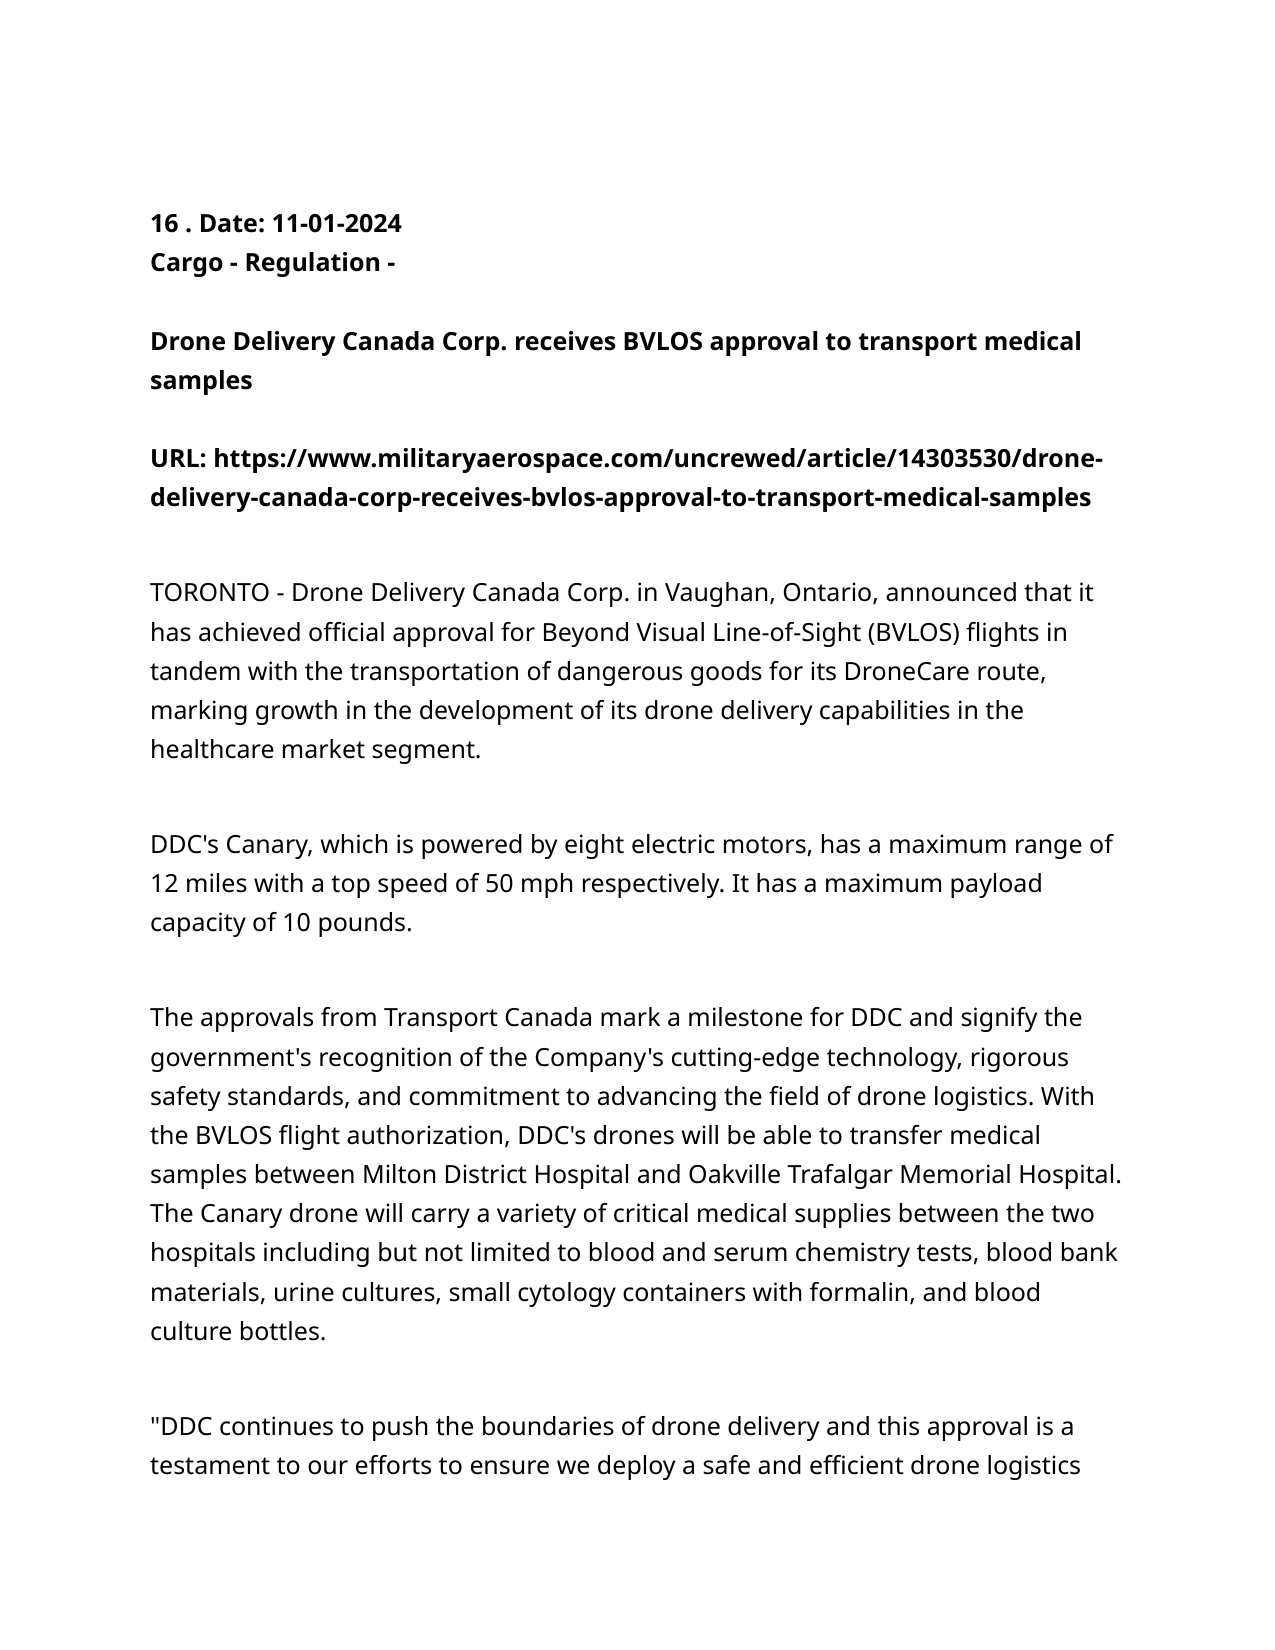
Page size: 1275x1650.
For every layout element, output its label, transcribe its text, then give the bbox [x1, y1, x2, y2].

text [150, 1408, 1125, 1482]
text TORONTO - Drone Delivery Canada Corp. in Vaughan, Ontario, announced that it has achieved official approval for Beyond Visual Line-of-Sight (BVLOS) flights in tandem with the transportation of dangerous goods for its DroneCare route, marking growth in the development of its drone delivery capabilities in the healthcare market segment. [150, 575, 1125, 805]
text 16 . Date: 11-01-2024 Cargo - Regulation - Drone Delivery Canada Corp. receives BVLOS approval to transport medical samples URL: https://www.militaryaerospace.com/uncrewed/article/14303530/drone-delivery-canada-corp-receives-bvlos-approval-to-transport-medical-samples [150, 206, 1125, 553]
text DDC's Canary, which is powered by eight electric motors, has a maximum range of 12 miles with a top speed of 50 mph respectively. It has a maximum payload capacity of 10 pounds. [150, 827, 1125, 978]
text The approvals from Transport Canada mark a milestone for DDC and signify the government's recognition of the Company's cutting-edge technology, rigorous safety standards, and commitment to advancing the field of drone logistics. With the BVLOS flight authorization, DDC's drones will be able to transfer medical samples between Milton District Hospital and Oakville Trafalgar Memorial Hospital. The Canary drone will carry a variety of critical medical supplies between the two hospitals including but not limited to blood and serum chemistry tests, blood bank materials, urine cultures, small cytology containers with formalin, and blood culture bottles. [150, 1000, 1125, 1387]
